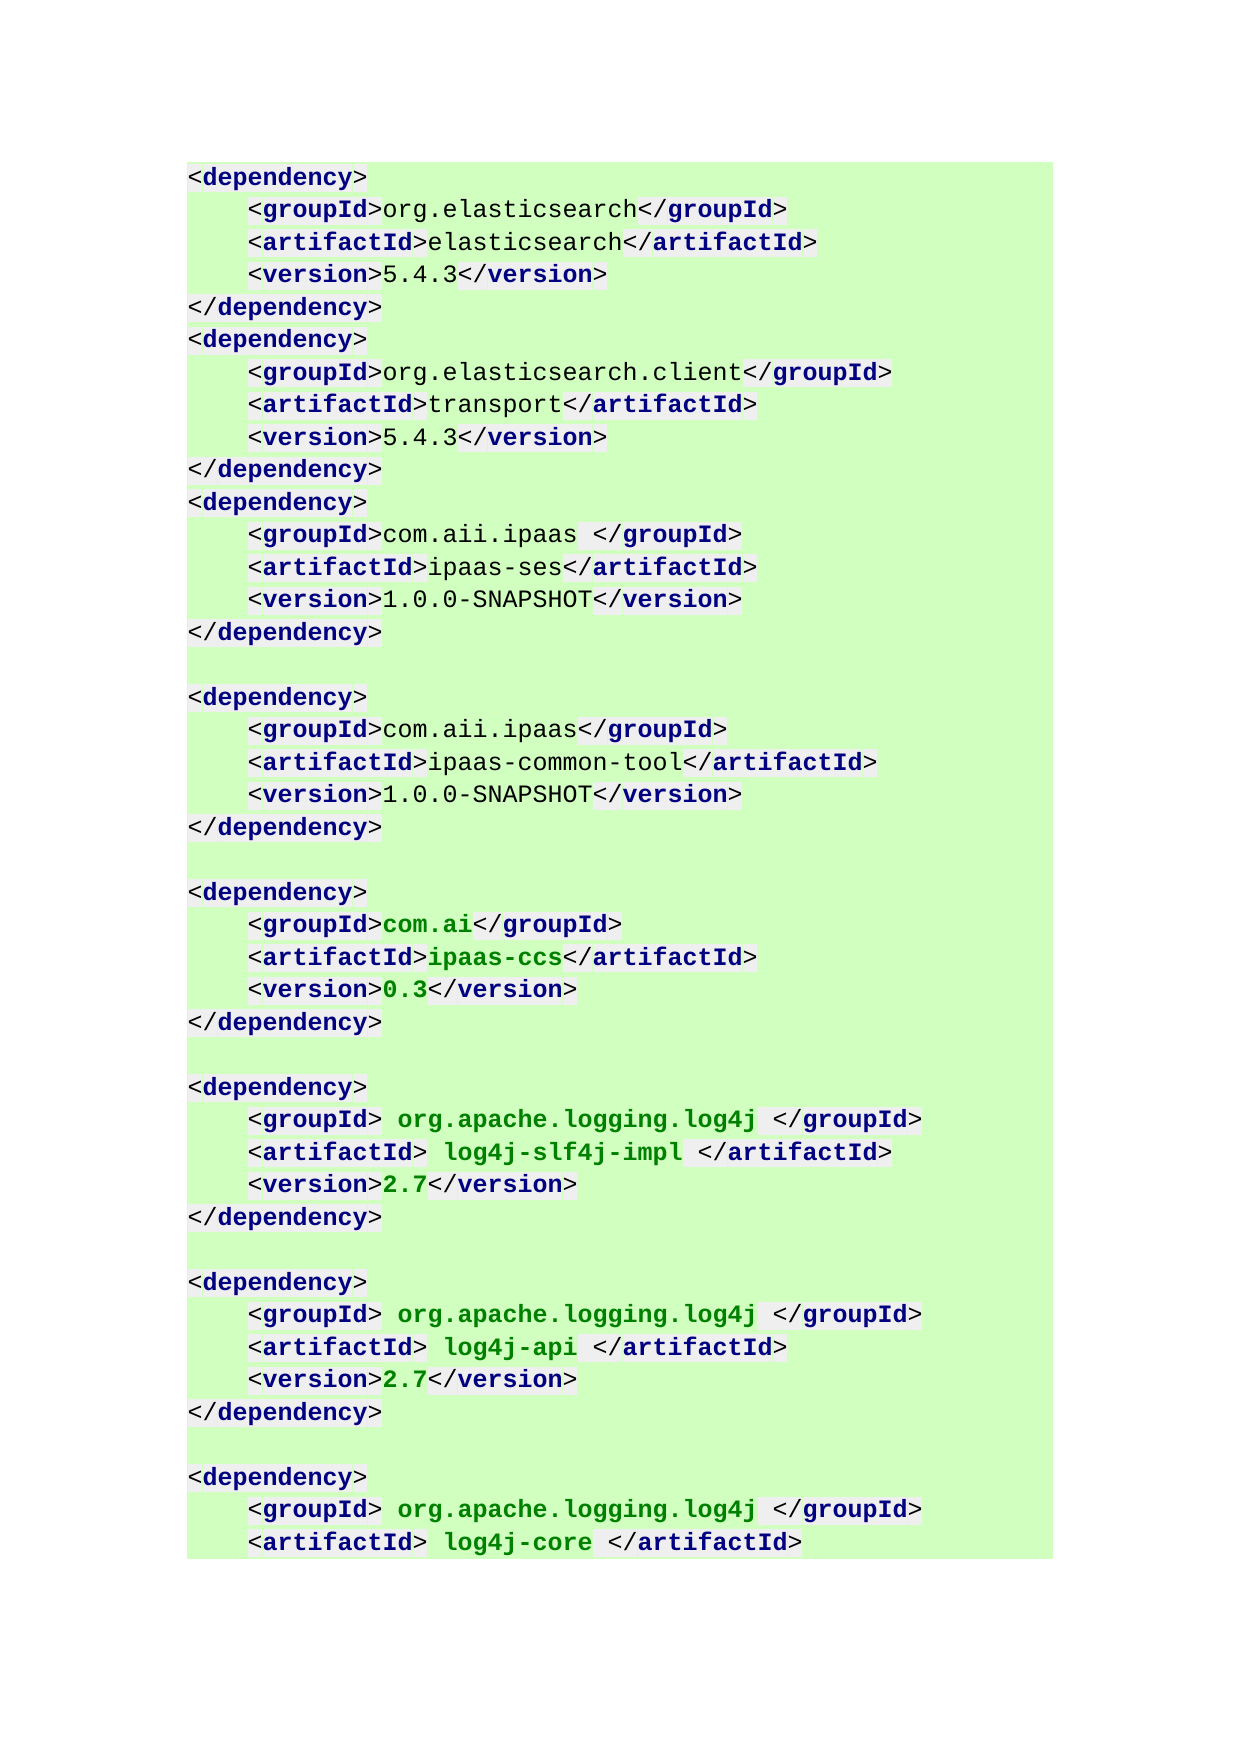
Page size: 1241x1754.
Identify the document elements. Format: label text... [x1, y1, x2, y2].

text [187, 1462, 1053, 1559]
text <dependency> <groupId>org.elasticsearch</groupId> <artifactId>elasticsearch</artifactId> <version>5.4.3</version> </dependency> [187, 162, 1053, 324]
text <dependency> <groupId> org.apache.logging.log4j </groupId> <artifactId> log4j-api </artifactId> <version>2.7</version> </dependency> [187, 1267, 1053, 1429]
text <dependency> <groupId>org.elasticsearch.client</groupId> <artifactId>transport</artifactId> <version>5.4.3</version> </dependency> [187, 324, 1053, 487]
text <dependency> <groupId>com.ai</groupId> <artifactId>ipaas-ccs</artifactId> <version>0.3</version> </dependency> [187, 877, 1053, 1039]
text <dependency> <groupId>com.aii.ipaas </groupId> <artifactId>ipaas-ses</artifactId> <version>1.0.0-SNAPSHOT</version> </dependency> [187, 487, 1053, 649]
text <dependency> <groupId>com.aii.ipaas</groupId> <artifactId>ipaas-common-tool</artifactId> <version>1.0.0-SNAPSHOT</version> </dependency> [187, 682, 1053, 844]
text <dependency> <groupId> org.apache.logging.log4j </groupId> <artifactId> log4j-slf4j-impl </artifactId> <version>2.7</version> </dependency> [187, 1072, 1053, 1234]
